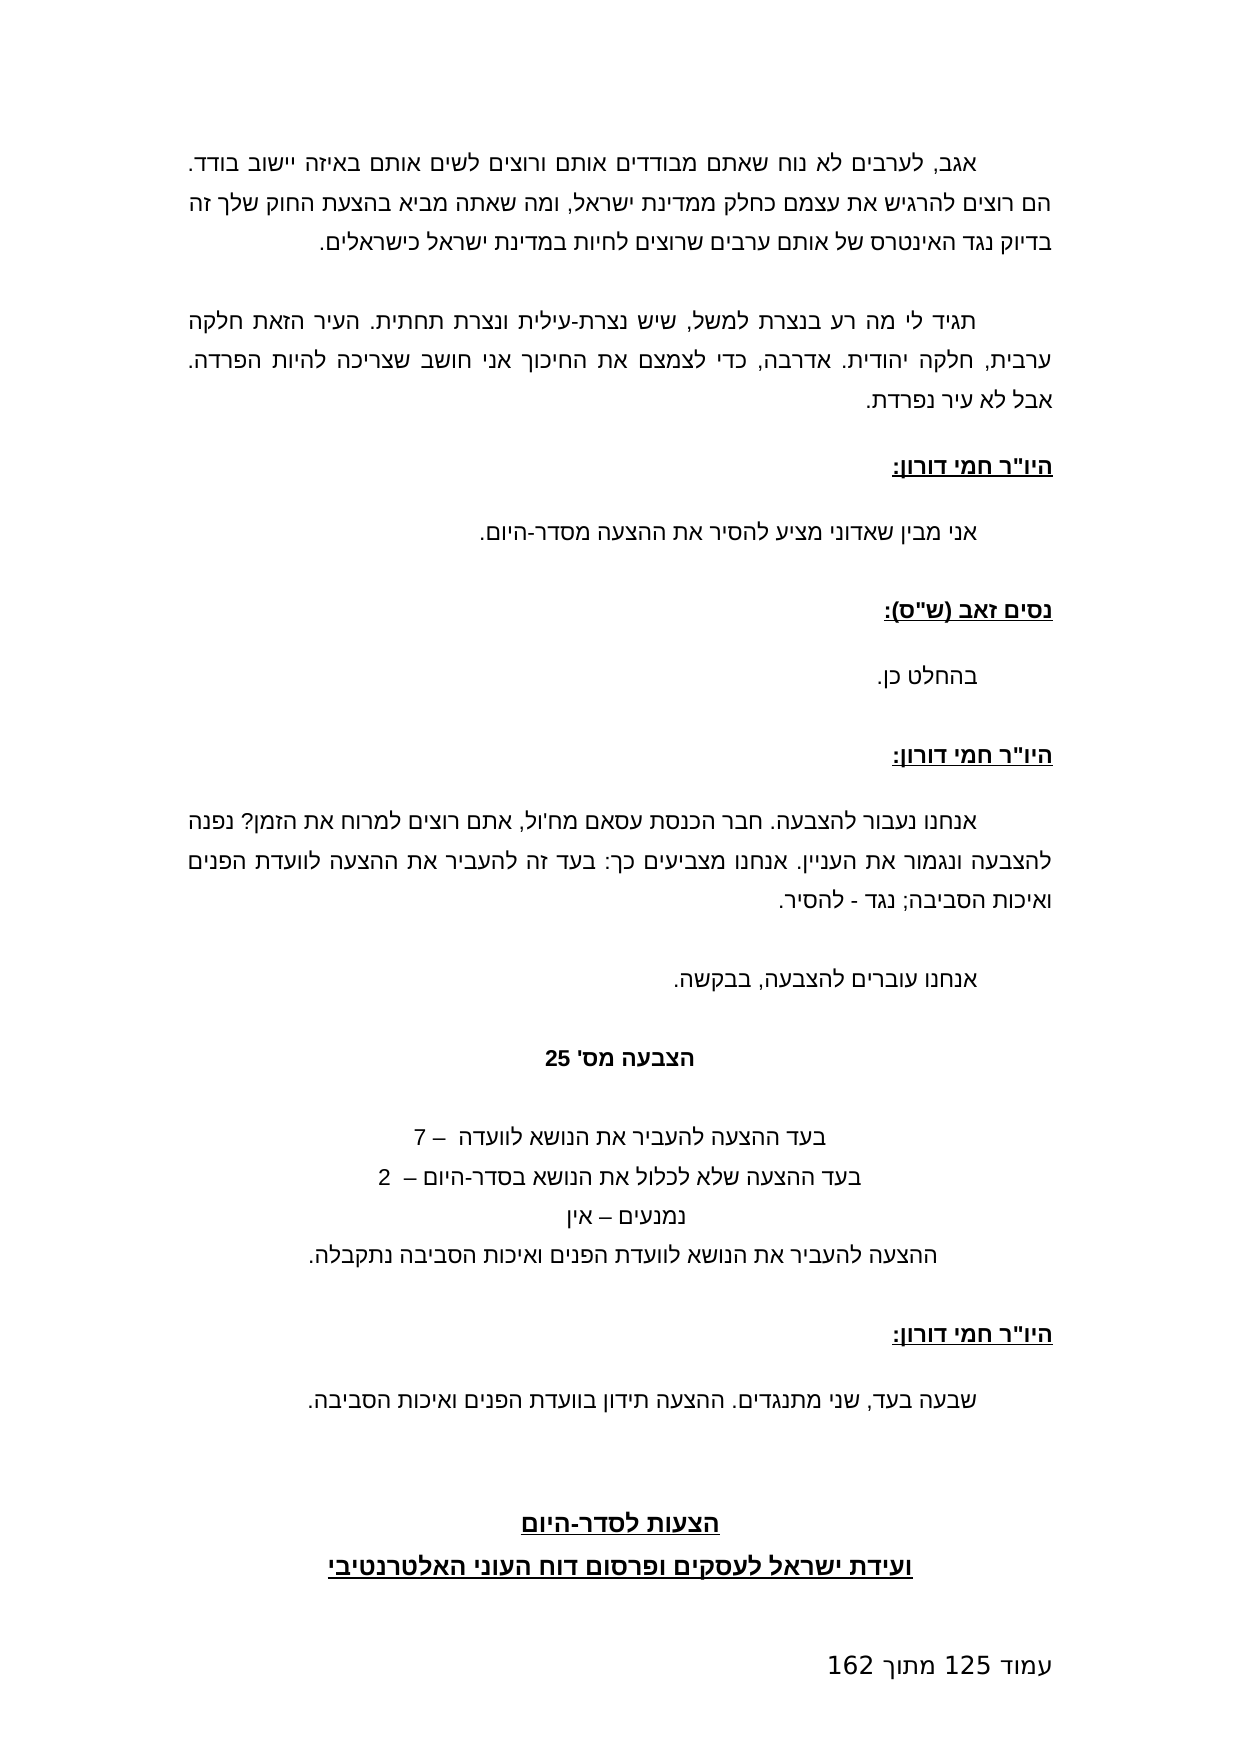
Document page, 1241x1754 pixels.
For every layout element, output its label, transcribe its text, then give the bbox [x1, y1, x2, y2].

text היו"ר חמי דורון: [187, 742, 1053, 769]
text ההצעה להעביר את הנושא לוועדת הפנים ואיכות הסביבה נתקבלה. [187, 1242, 1053, 1269]
text ועידת ישראל לעסקים ופרסום דוח העוני האלטרנטיבי [187, 1552, 1053, 1581]
text אנחנו נעבור להצבעה. חבר הכנסת עסאם מח'ול, אתם רוצים למרוח את הזמן? נפנה להצבעה ונגמור את העניין. אנחנו מצביעים כך: בעד זה להעביר את ההצעה לוועדת הפנים ואיכות הסביבה; נגד - להסיר. [187, 808, 1053, 913]
text אני מבין שאדוני מציע להסיר את ההצעה מסדר-היום. [187, 518, 1053, 545]
text בעד ההצעה שלא לכלול את הנושא בסדר-היום – 2 [187, 1163, 1053, 1190]
text הצבעה מס' 25 [187, 1045, 1053, 1071]
text נסים זאב (ש"ס): [187, 597, 1053, 624]
text אגב, לערבים לא נוח שאתם מבודדים אותם ורוצים לשים אותם באיזה יישוב בודד. הם רוצים להרגיש את עצמם כחלק ממדינת ישראל, ומה שאתה מביא בהצעת החוק שלך זה בדיוק נגד האינטרס של אותם ערבים שרוצים לחיות במדינת ישראל כישראלים. [187, 150, 1053, 255]
text תגיד לי מה רע בנצרת למשל, שיש נצרת-עילית ונצרת תחתית. העיר הזאת חלקה ערבית, חלקה יהודית. אדרבה, כדי לצמצם את החיכוך אני חושב שצריכה להיות הפרדה. אבל לא עיר נפרדת. [187, 308, 1053, 413]
text בהחלט כן. [187, 663, 1053, 690]
text בעד ההצעה להעביר את הנושא לוועדה – 7 [187, 1124, 1053, 1150]
text היו"ר חמי דורון: [187, 453, 1053, 479]
text הצעות לסדר-היום [187, 1509, 1053, 1538]
text אנחנו עוברים להצבעה, בבקשה. [187, 966, 1053, 992]
text היו"ר חמי דורון: [187, 1321, 1053, 1348]
text נמנעים – אין [187, 1203, 1053, 1229]
text שבעה בעד, שני מתנגדים. ההצעה תידון בוועדת הפנים ואיכות הסביבה. [187, 1387, 1053, 1413]
